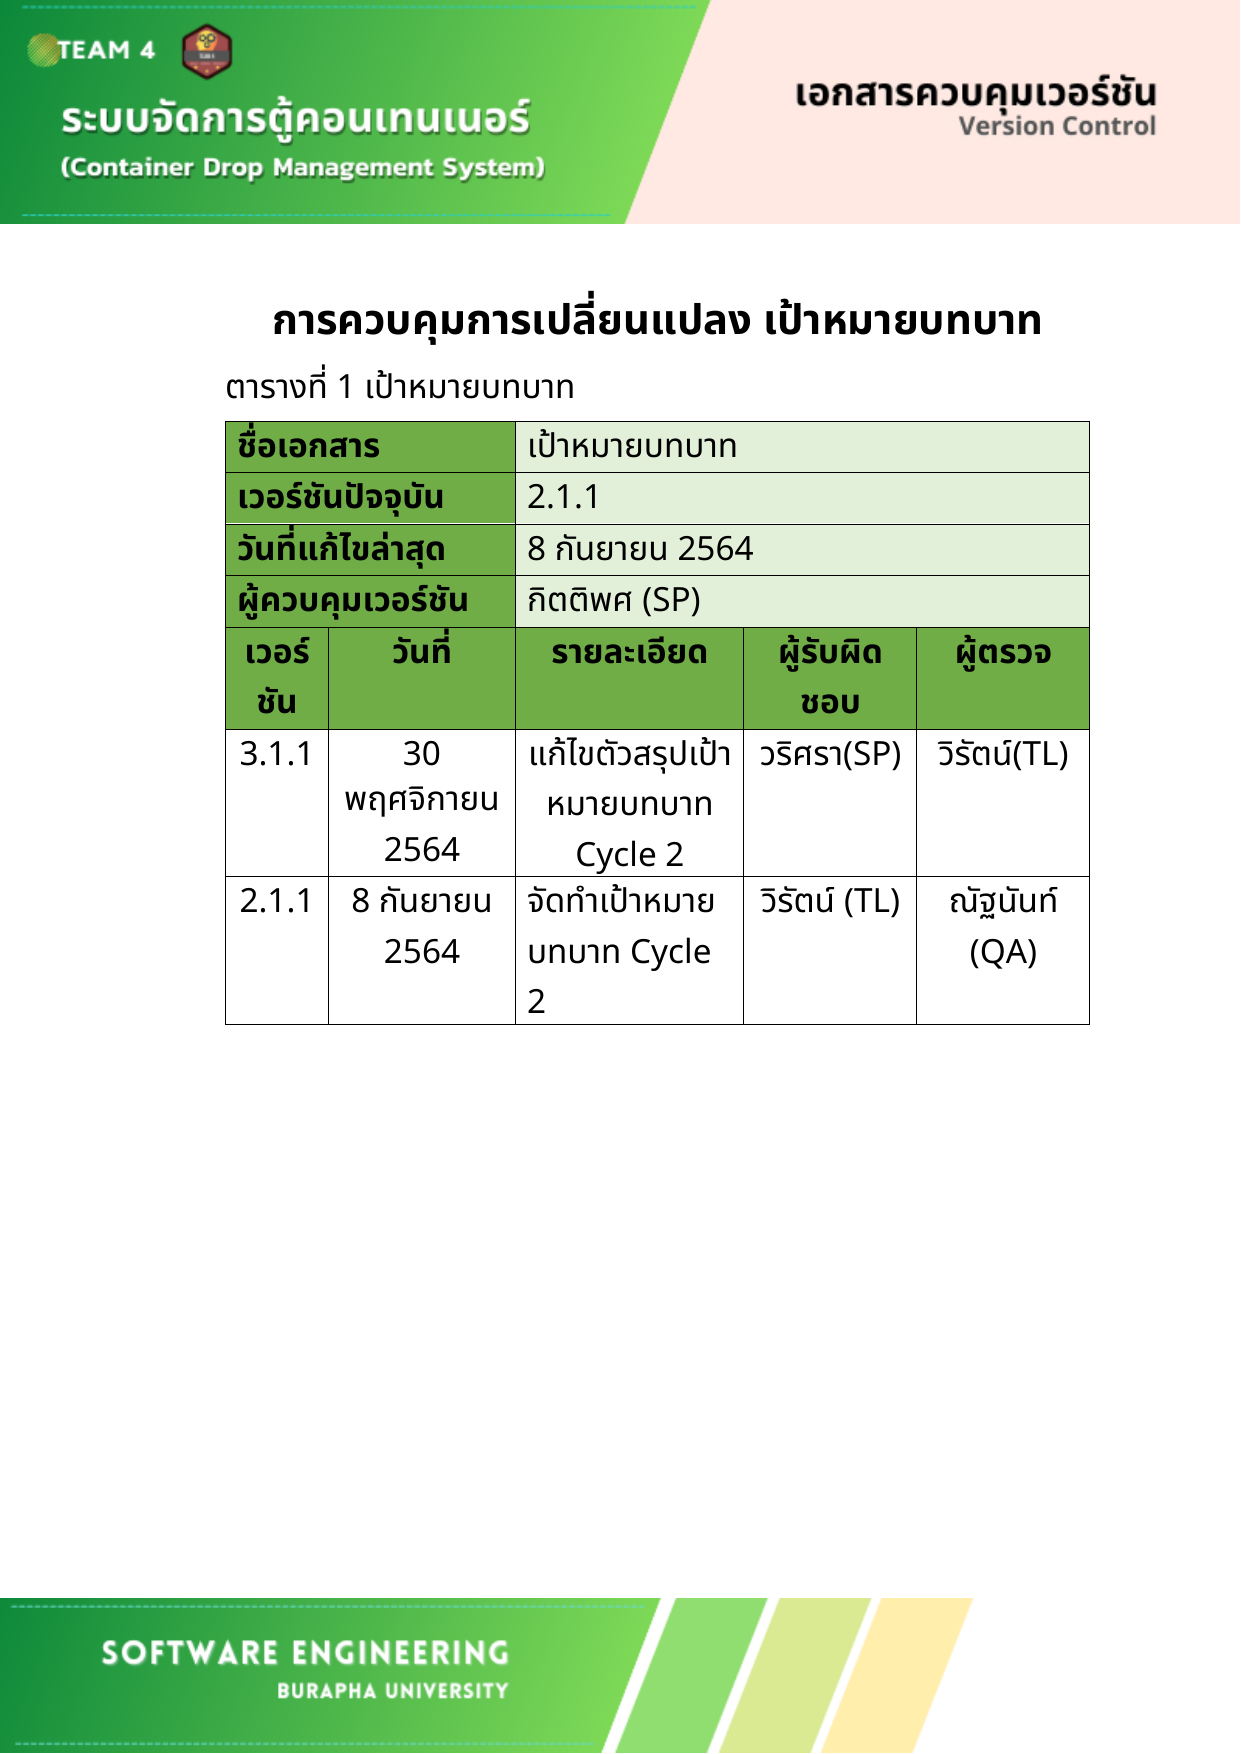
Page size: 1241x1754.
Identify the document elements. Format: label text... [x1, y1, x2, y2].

table_cell วริศรา(SP) [744, 730, 916, 876]
table_cell เวอร์ชัน [226, 628, 328, 729]
table_cell เวอร์ชันปัจจุบัน [226, 473, 515, 523]
table_cell วิรัตน์ (TL) [744, 877, 916, 1023]
table_cell 2.1.1 [516, 473, 1089, 523]
table_cell ผู้รับผิดชอบ [744, 628, 916, 729]
table_cell ณัฐนันท์ (QA) [917, 877, 1089, 1023]
text ตารางที่ 1 เป้าหมายบทบาท [225, 362, 1090, 413]
text การควบคุมการเปลี่ยนแปลง เป้าหมายบทบาท [225, 290, 1090, 353]
table_cell 8 กันยายน 2564 [516, 525, 1089, 575]
table_cell วิรัตน์(TL) [917, 730, 1089, 876]
table_cell ผู้ควบคุมเวอร์ชัน [226, 576, 515, 627]
table_cell แก้ไขตัวสรุปเป้าหมายบทบาท Cycle 2 [516, 730, 743, 876]
table_cell 30 พฤศจิกายน 2564 [329, 730, 515, 876]
table_cell ผู้ตรวจ [917, 628, 1089, 729]
table_cell 2.1.1 [226, 877, 328, 1023]
picture [0, 1598, 1238, 1753]
table_cell 3.1.1 [226, 730, 328, 876]
table_cell วันที่แก้ไขล่าสุด [226, 525, 515, 575]
table_cell รายละเอียด [516, 628, 743, 729]
table_header ชื่อเอกสาร [226, 422, 515, 472]
picture [0, 0, 1240, 224]
table_cell กิตติพศ (SP) [516, 576, 1089, 627]
table_cell จัดทำเป้าหมายบทบาท Cycle 2 [516, 877, 743, 1023]
table_cell 8 กันยายน 2564 [329, 877, 515, 1023]
table_cell วันที่ [329, 628, 515, 729]
table_header เป้าหมายบทบาท [516, 422, 1089, 472]
